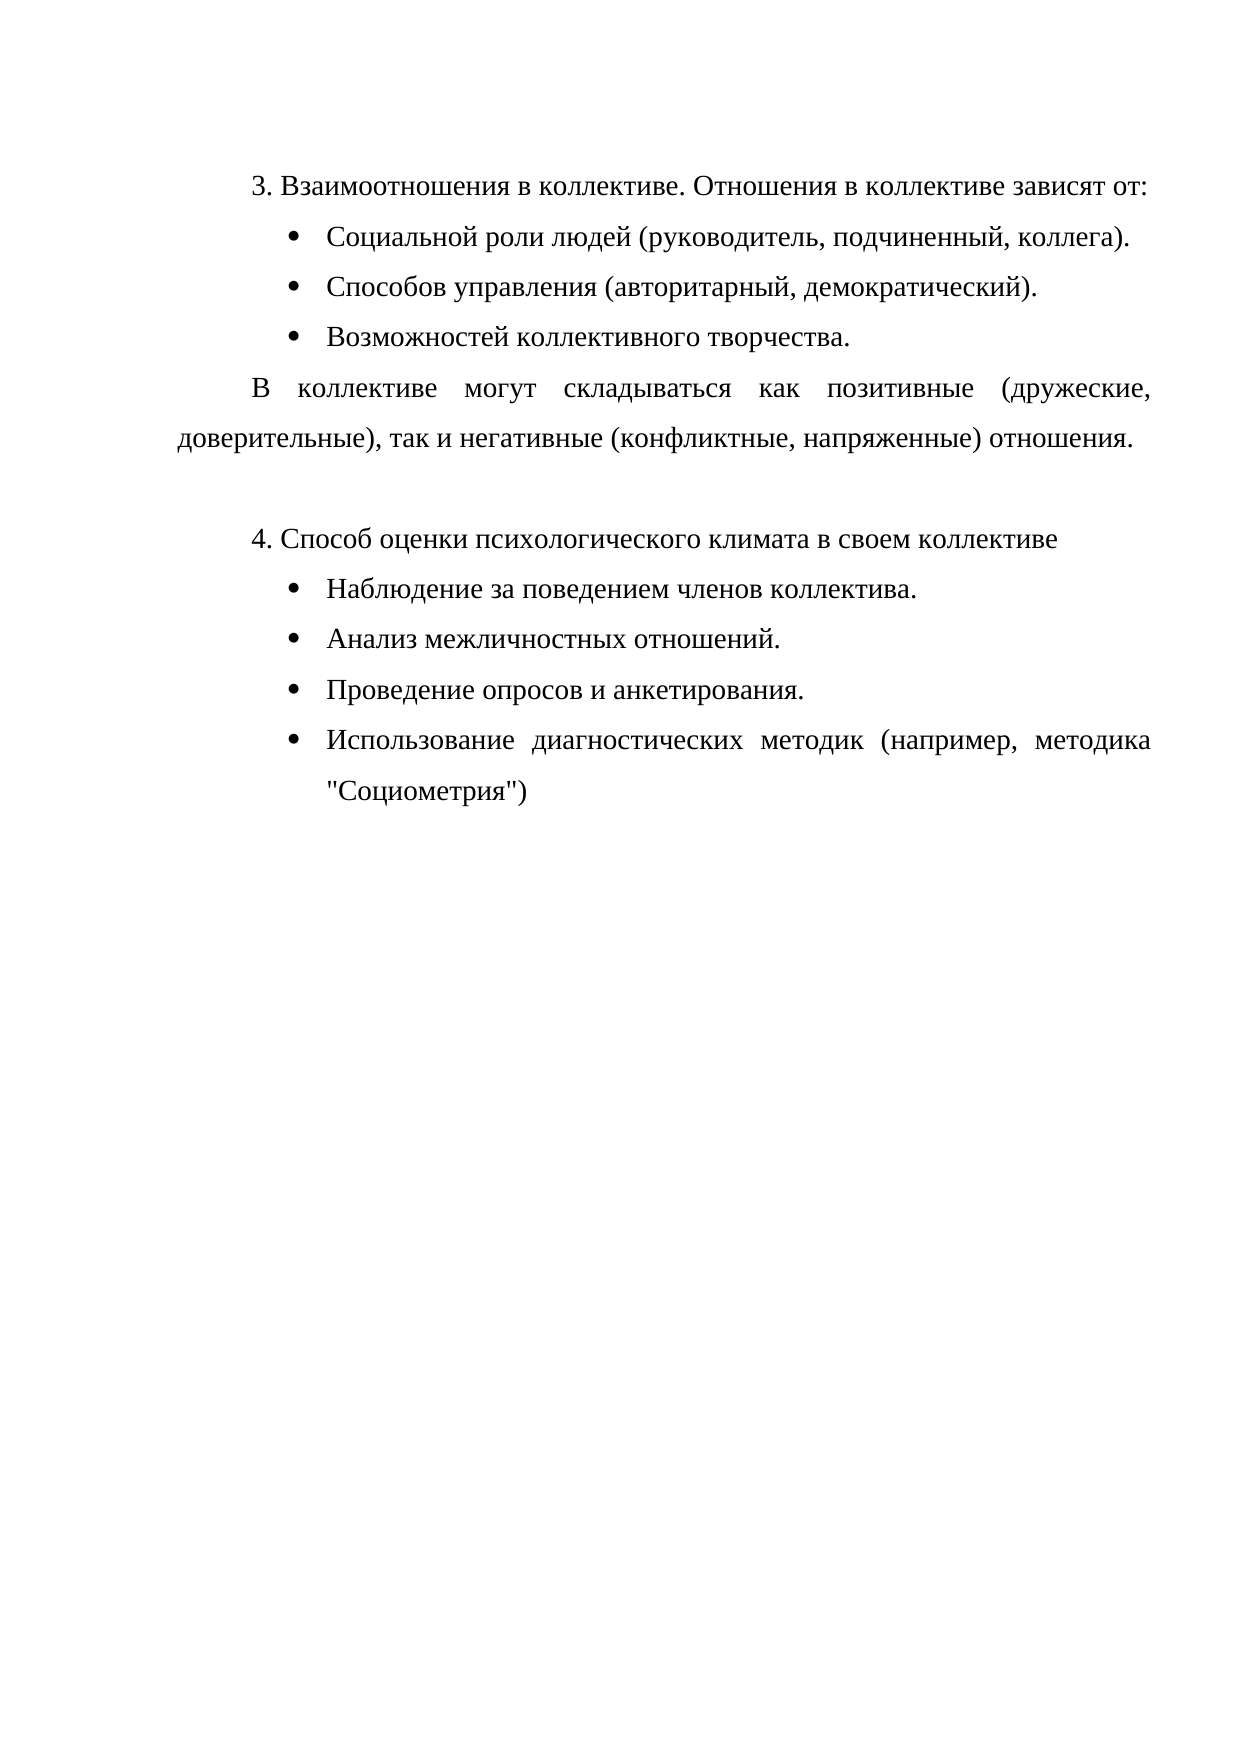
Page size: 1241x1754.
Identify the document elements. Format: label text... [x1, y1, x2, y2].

list Использование диагностических методик (например, методика "Социометрия") [288, 722, 1152, 806]
list Наблюдение за поведением членов коллектива. [288, 571, 1152, 605]
text В коллективе могут складываться как позитивные (дружеские, доверительные), так и негативные (конфликтные, напряженные) отношения. [177, 370, 1152, 454]
list Возможностей коллективного творчества. [288, 319, 1152, 353]
list Способов управления (авторитарный, демократический). [288, 269, 1152, 303]
list Проведение опросов и анкетирования. [288, 672, 1152, 706]
text 3. Взаимоотношения в коллективе. Отношения в коллективе зависят от: [177, 168, 1152, 202]
list Социальной роли людей (руководитель, подчиненный, коллега). [288, 219, 1152, 252]
list Анализ межличностных отношений. [288, 622, 1152, 655]
text 4. Способ оценки психологического климата в своем коллективе [177, 521, 1152, 554]
